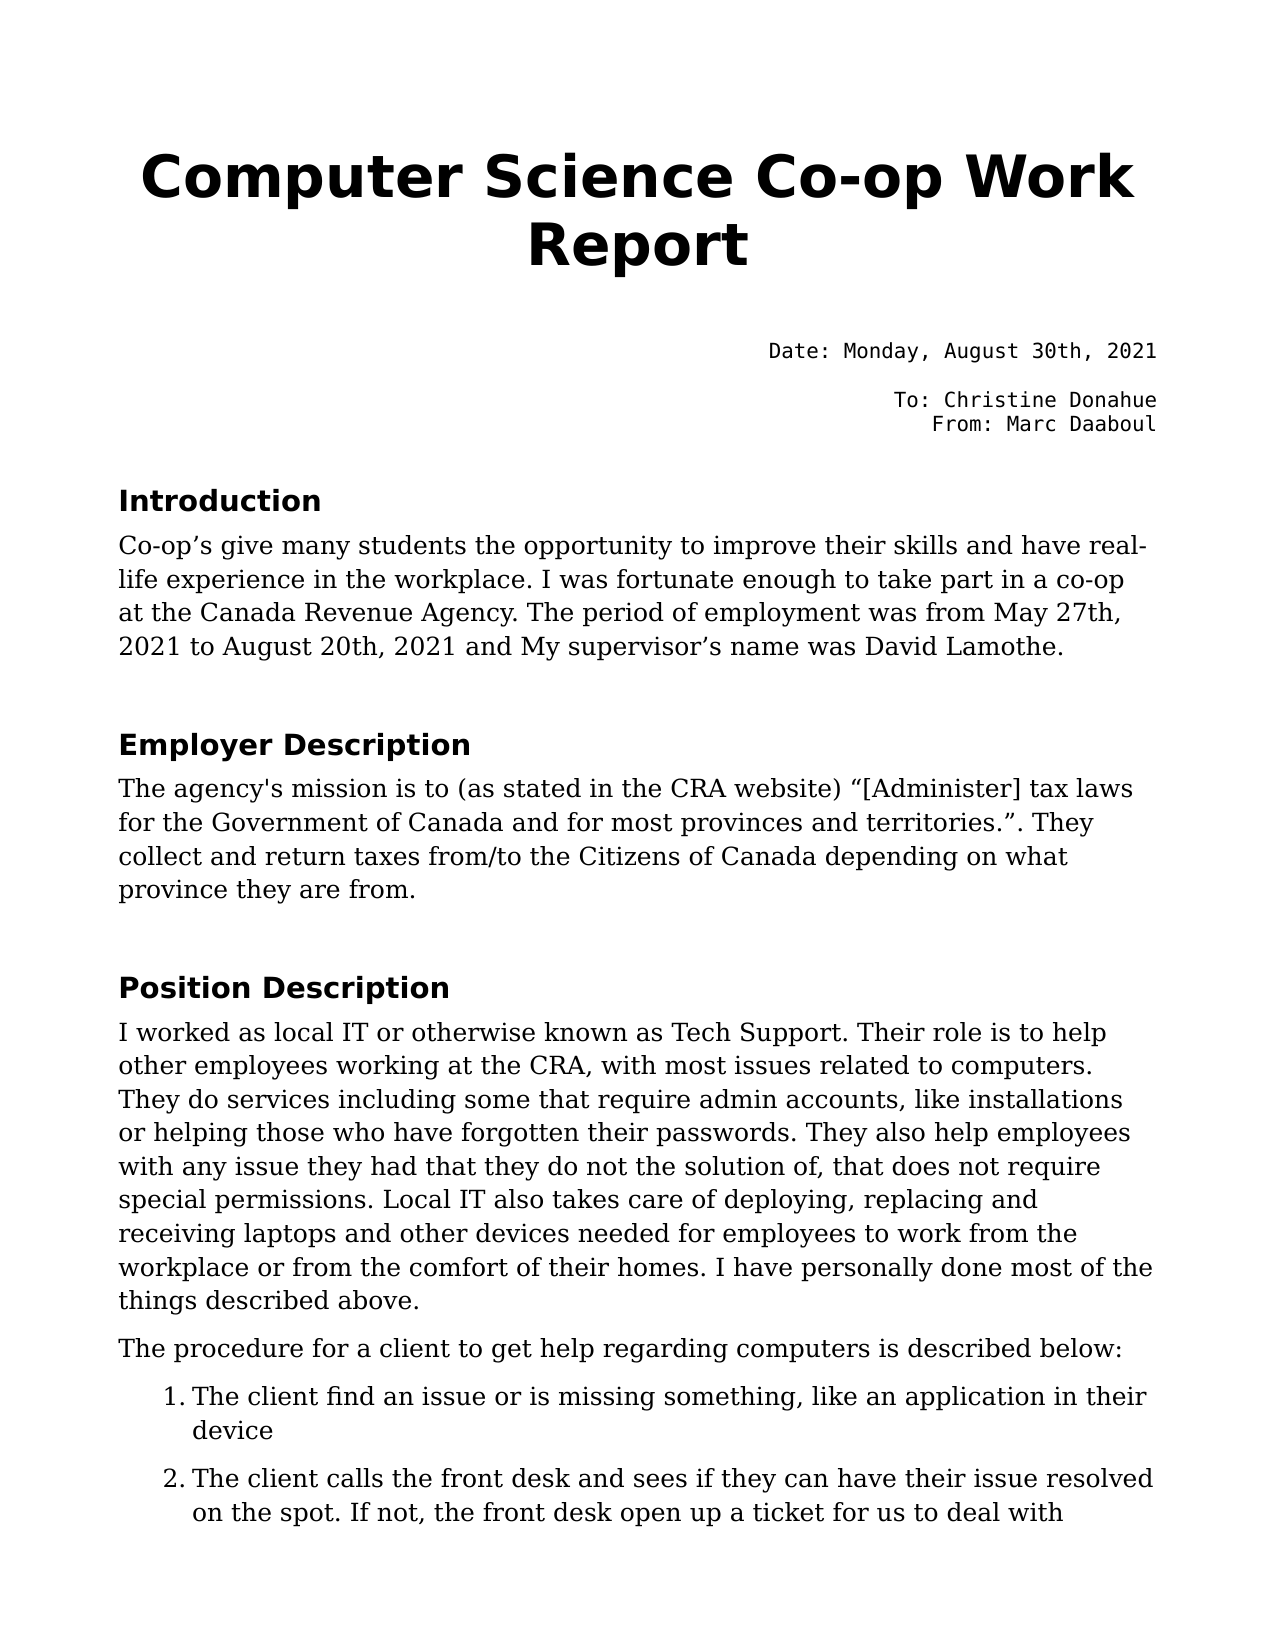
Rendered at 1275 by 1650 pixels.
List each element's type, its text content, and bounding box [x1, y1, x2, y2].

subtitle Position Description [118, 971, 1157, 1005]
text To: Christine Donahue [118, 388, 1157, 412]
text The agency's mission is to (as stated in the CRA website) “[Administer] tax laws for the Government of Canada and for most provinces and territories.”. They collect and return taxes from/to the Citizens of Canada depending on what province they are from. [118, 774, 1157, 904]
text The procedure for a client to get help regarding computers is described below: [118, 1334, 1157, 1363]
subtitle Employer Description [118, 728, 1157, 762]
list The client find an issue or is missing something, like an application in their device [162, 1382, 1157, 1445]
list The client calls the front desk and sees if they can have their issue resolved on the spot. If not, the front desk open up a ticket for us to deal with [162, 1464, 1157, 1527]
text Date: Monday, August 30th, 2021 [118, 339, 1157, 364]
text Co-op’s give many students the opportunity to improve their skills and have real-life experience in the workplace. I was fortunate enough to take part in a co-op at the Canada Revenue Agency. The period of employment was from May 27th, 2021 to August 20th, 2021 and My supervisor’s name was David Lamothe. [118, 531, 1157, 661]
subtitle Introduction [118, 485, 1157, 519]
text From: Marc Daaboul [118, 412, 1157, 437]
title Computer Science Co-op Work Report [118, 143, 1157, 279]
text I worked as local IT or otherwise known as Tech Support. Their role is to help other employees working at the CRA, with most issues related to computers. They do services including some that require admin accounts, like installations or helping those who have forgotten their passwords. They also help employees with any issue they had that they do not the solution of, that does not require special permissions. Local IT also takes care of deploying, replacing and receiving laptops and other devices needed for employees to work from the workplace or from the comfort of their homes. I have personally done most of the things described above. [118, 1018, 1157, 1315]
